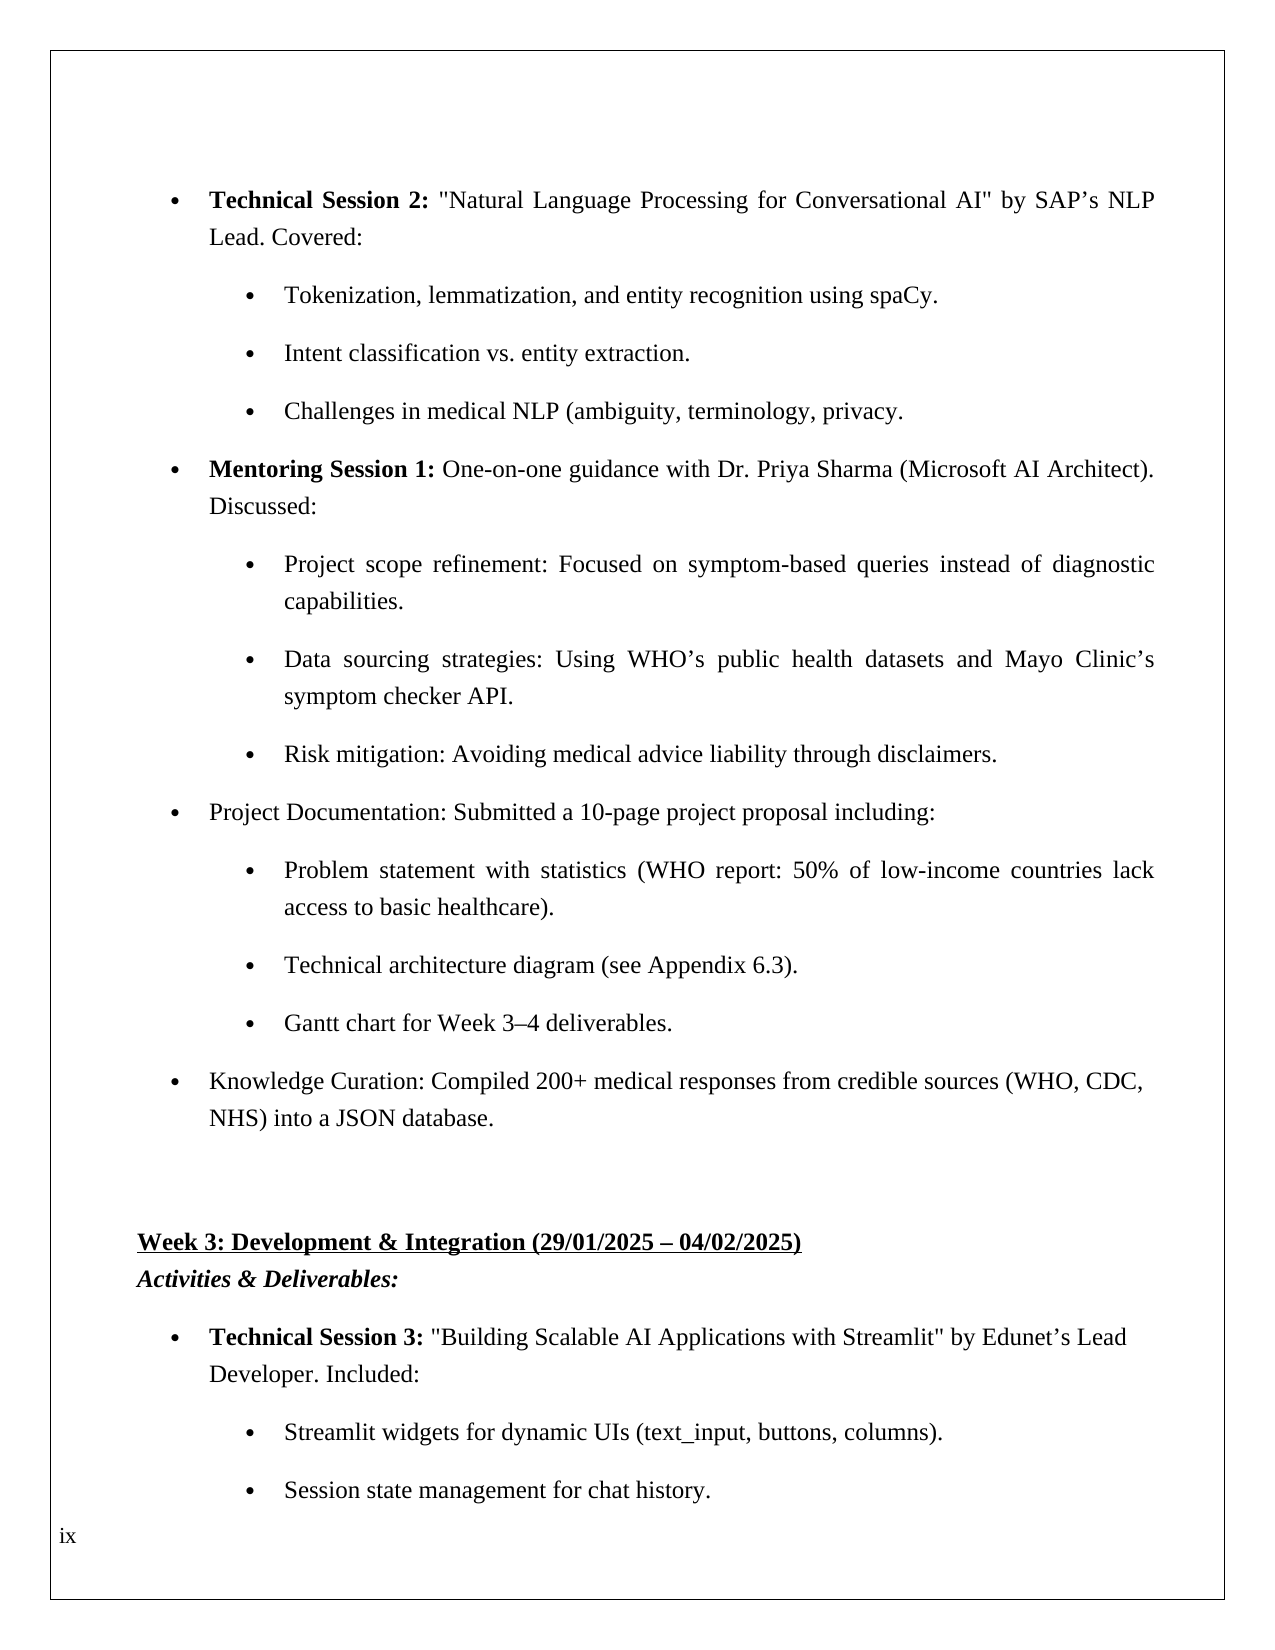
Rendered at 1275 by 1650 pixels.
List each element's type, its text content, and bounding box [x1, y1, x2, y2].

subtitle Tokenization, lemmatization, and entity recognition using spaCy. [246, 280, 1201, 309]
subtitle Technical Session 3: "Building Scalable AI Applications with Streamlit" by Edunet’s Lead Developer. Included: [171, 1322, 1201, 1388]
subtitle Risk mitigation: Avoiding medical advice liability through disclaimers. [246, 739, 1156, 768]
subtitle Gantt chart for Week 3–4 deliverables. [246, 1008, 1156, 1037]
subtitle Streamlit widgets for dynamic UIs (text_input, buttons, columns). [246, 1417, 1201, 1446]
subtitle Project scope refinement: Focused on symptom-based queries instead of diagnostic capabilities. [246, 549, 1156, 615]
subtitle Project Documentation: Submitted a 10-page project proposal including: [171, 797, 1156, 826]
subtitle Technical Session 2: "Natural Language Processing for Conversational AI" by SAP’s NLP Lead. Covered: [171, 185, 1156, 251]
subtitle Week 3: Development & Integration (29/01/2025 – 04/02/2025) Activities & Deliverables: [137, 1227, 1201, 1293]
subtitle Knowledge Curation: Compiled 200+ medical responses from credible sources (WHO, CDC, NHS) into a JSON database. [171, 1066, 1201, 1132]
subtitle Intent classification vs. entity extraction. [246, 338, 1201, 367]
subtitle Technical architecture diagram (see Appendix 6.3). [246, 950, 1156, 979]
subtitle Challenges in medical NLP (ambiguity, terminology, privacy. [246, 396, 1201, 425]
subtitle Session state management for chat history. [246, 1475, 1201, 1504]
subtitle Data sourcing strategies: Using WHO’s public health datasets and Mayo Clinic’s symptom checker API. [246, 644, 1156, 710]
subtitle Problem statement with statistics (WHO report: 50% of low-income countries lack access to basic healthcare). [246, 855, 1156, 921]
subtitle Mentoring Session 1: One-on-one guidance with Dr. Priya Sharma (Microsoft AI Architect). Discussed: [171, 454, 1156, 520]
